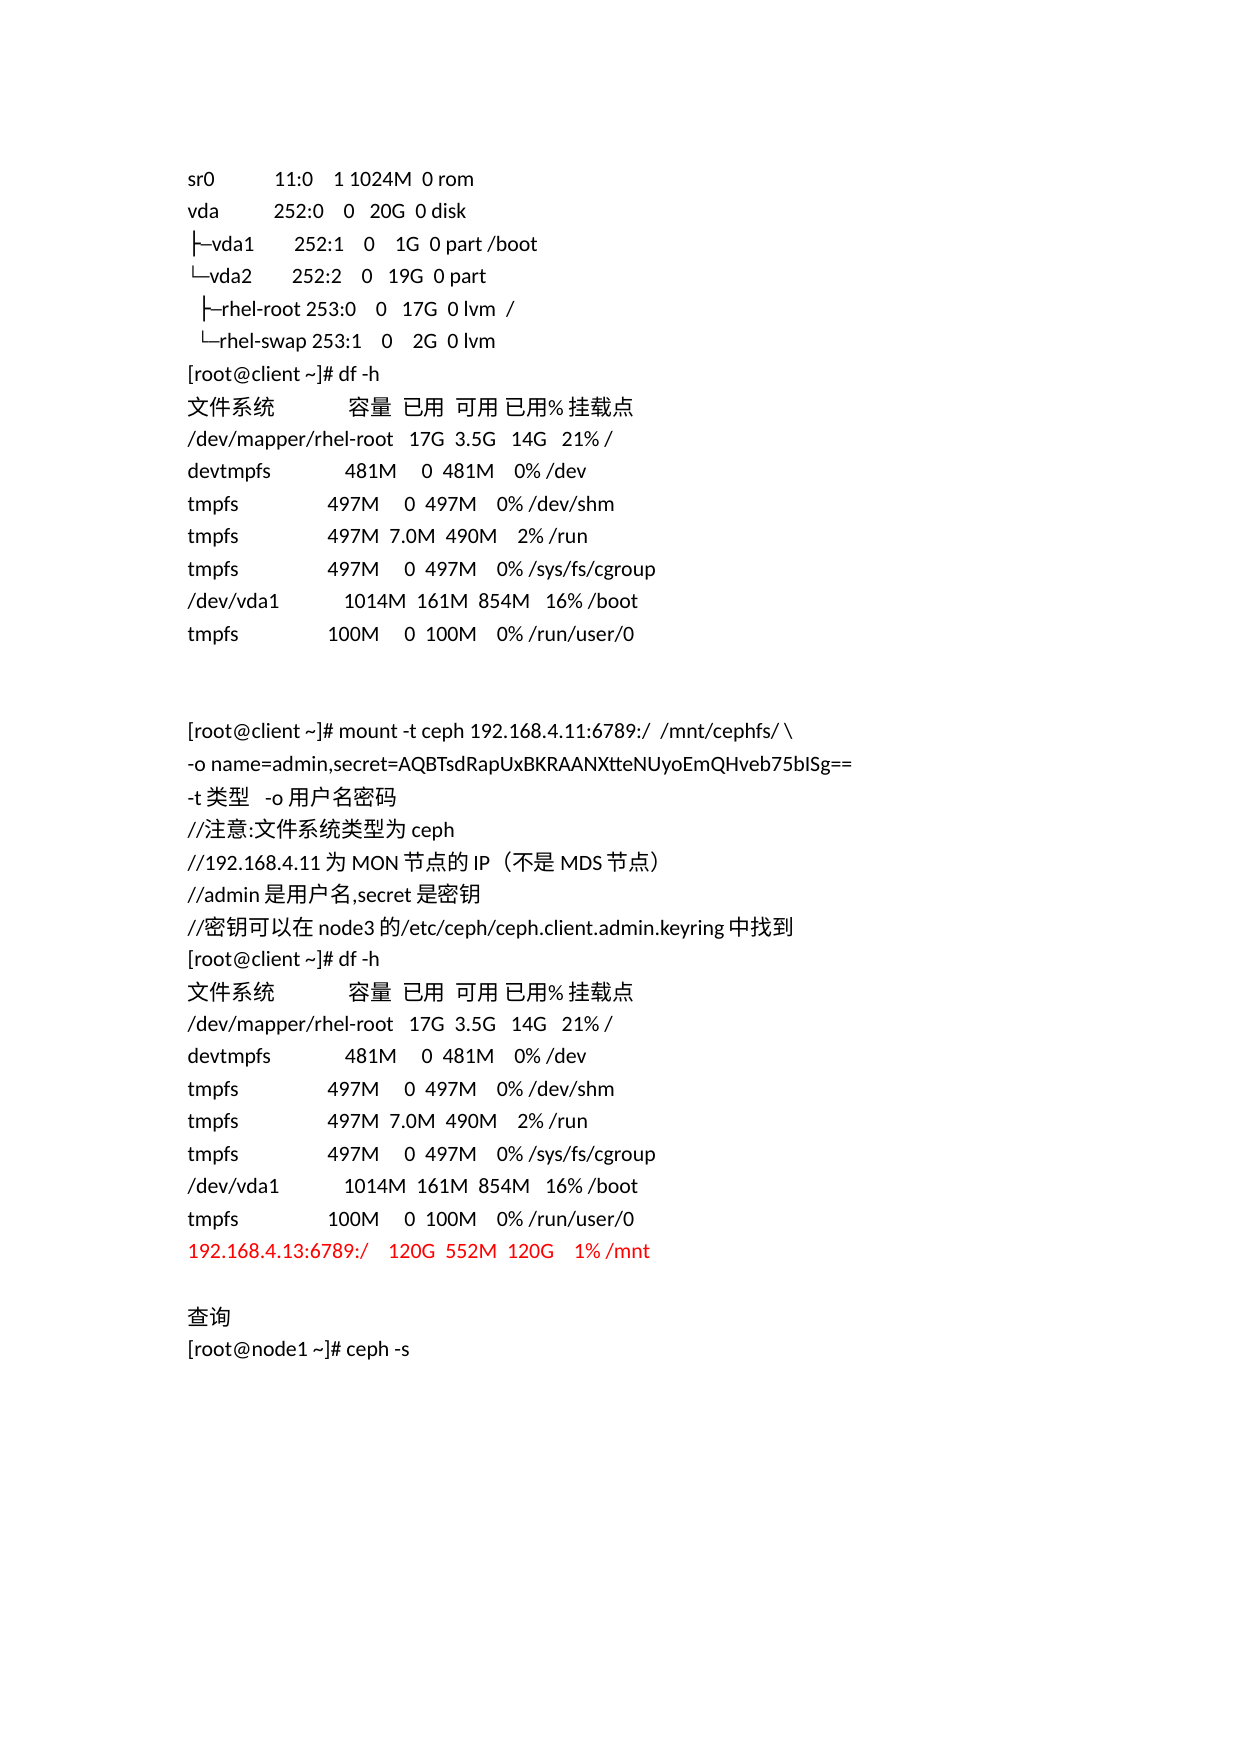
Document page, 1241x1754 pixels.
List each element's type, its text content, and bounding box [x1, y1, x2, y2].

text tmpfs 497M 0 497M 0% /sys/fs/cgroup [187, 1137, 1053, 1169]
list ├─vda1 252:1 0 1G 0 part /boot [187, 227, 1053, 259]
text /dev/mapper/rhel-root 17G 3.5G 14G 21% / [187, 1007, 1053, 1039]
list /dev/mapper/rhel-root 17G 3.5G 14G 21% / [187, 422, 1053, 454]
text //注意:文件系统类型为ceph [187, 812, 1053, 844]
list 文件系统 容量 已用 可用 已用% 挂载点 [187, 389, 1053, 422]
list └─vda2 252:2 0 19G 0 part [187, 259, 1053, 292]
list tmpfs 497M 0 497M 0% /sys/fs/cgroup [187, 552, 1053, 584]
text [root@node1 ~]# ceph -s [187, 1332, 1053, 1364]
text tmpfs 100M 0 100M 0% /run/user/0 [187, 1202, 1053, 1234]
list [root@client ~]# df -h [187, 357, 1053, 389]
list devtmpfs 481M 0 481M 0% /dev [187, 454, 1053, 487]
list tmpfs 100M 0 100M 0% /run/user/0 [187, 617, 1053, 649]
text -o name=admin,secret=AQBTsdRapUxBKRAANXtteNUyoEmQHveb75bISg== [187, 747, 1053, 779]
text 192.168.4.13:6789:/ 120G 552M 120G 1% /mnt [187, 1234, 1053, 1267]
text -t 类型 -o 用户名密码 [187, 779, 1053, 812]
text tmpfs 497M 7.0M 490M 2% /run [187, 1104, 1053, 1137]
list vda 252:0 0 20G 0 disk [187, 194, 1053, 227]
list tmpfs 497M 0 497M 0% /dev/shm [187, 487, 1053, 519]
list └─rhel-swap 253:1 0 2G 0 lvm [187, 324, 1053, 357]
text 文件系统 容量 已用 可用 已用% 挂载点 [187, 974, 1053, 1007]
text tmpfs 497M 0 497M 0% /dev/shm [187, 1072, 1053, 1104]
list tmpfs 497M 7.0M 490M 2% /run [187, 519, 1053, 552]
list /dev/vda1 1014M 161M 854M 16% /boot [187, 584, 1053, 617]
text 查询 [187, 1299, 1053, 1332]
list ├─rhel-root 253:0 0 17G 0 lvm / [187, 292, 1053, 324]
list sr0 11:0 1 1024M 0 rom [187, 162, 1053, 194]
text devtmpfs 481M 0 481M 0% /dev [187, 1039, 1053, 1072]
text [root@client ~]# df -h [187, 942, 1053, 974]
text //admin是用户名,secret是密钥 [187, 877, 1053, 909]
text /dev/vda1 1014M 161M 854M 16% /boot [187, 1169, 1053, 1202]
text //密钥可以在node3的/etc/ceph/ceph.client.admin.keyring中找到 [187, 909, 1053, 942]
text [root@client ~]# mount -t ceph 192.168.4.11:6789:/ /mnt/cephfs/ \ [187, 714, 1053, 747]
text //192.168.4.11为MON节点的IP（不是MDS节点） [187, 844, 1053, 877]
